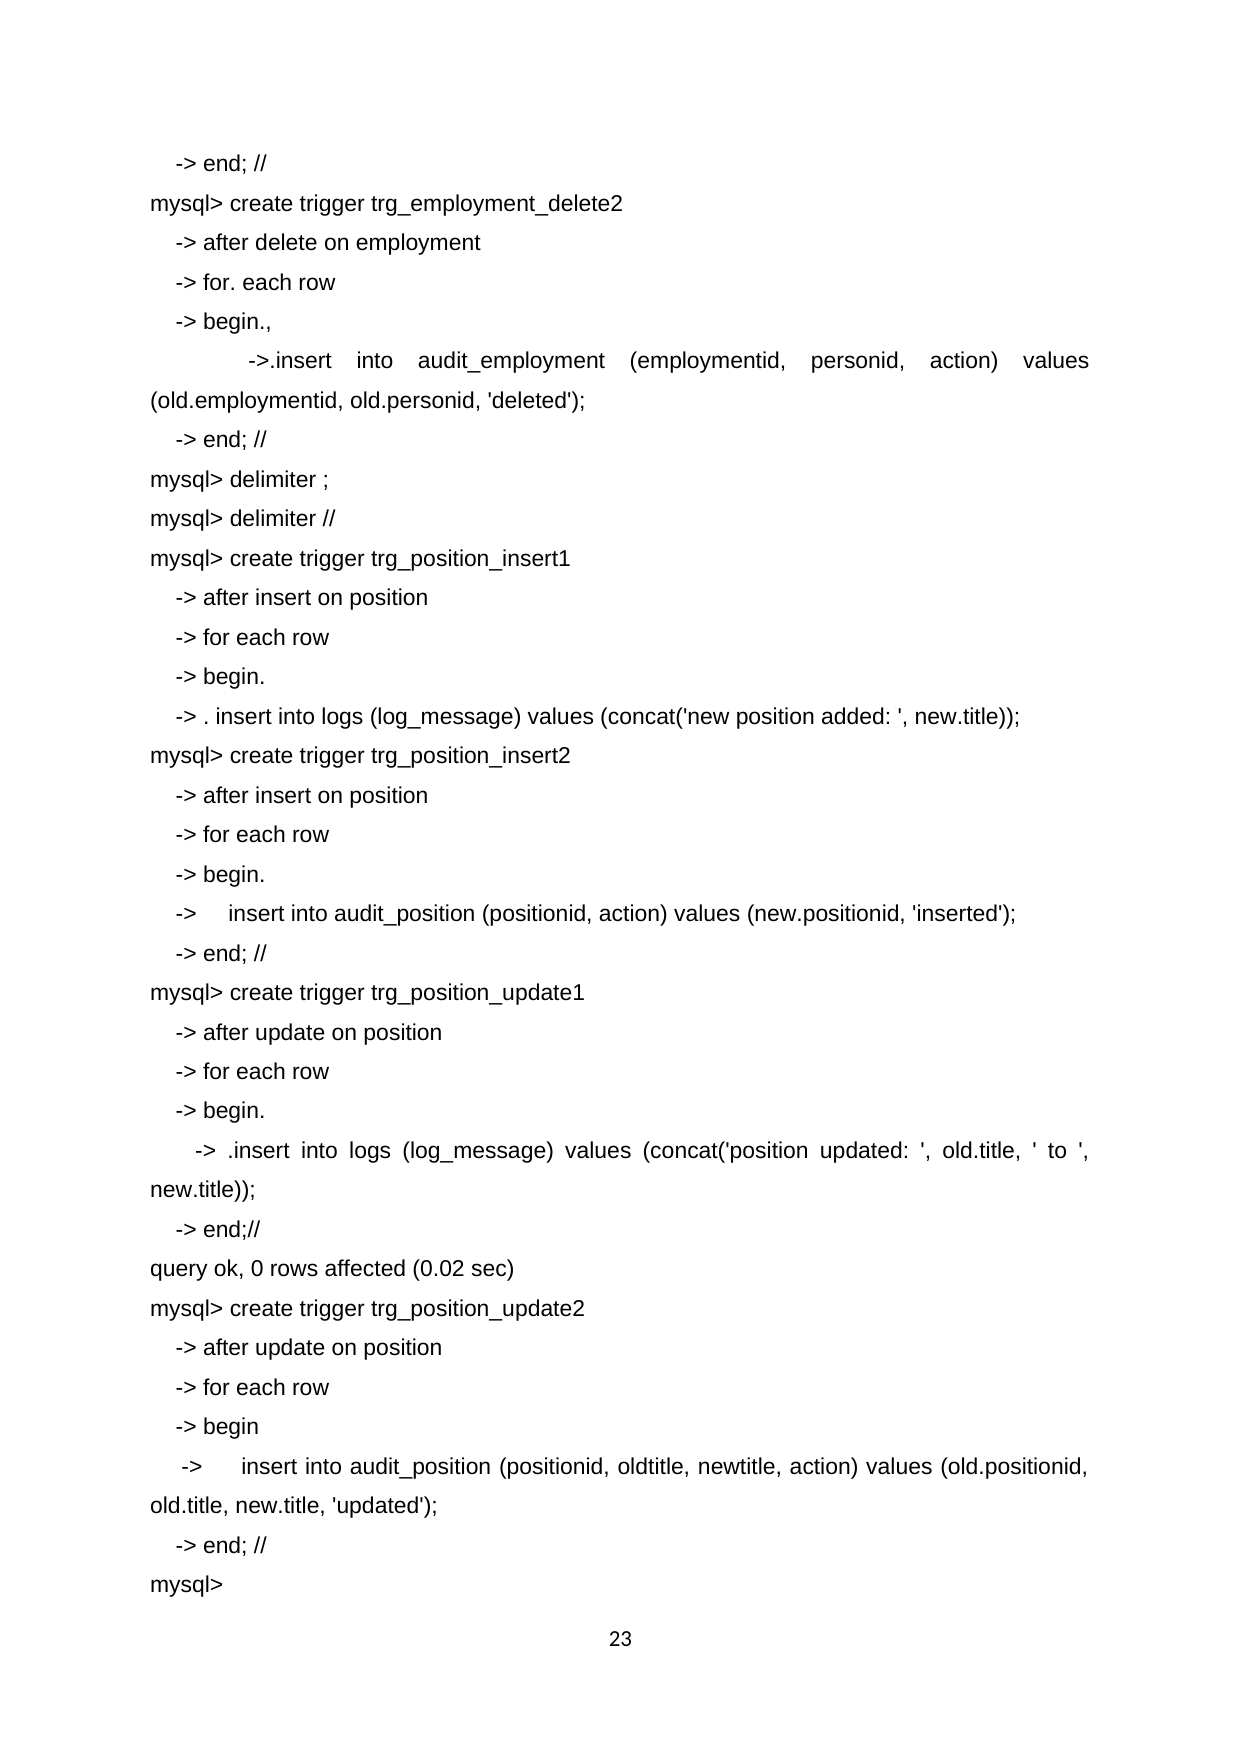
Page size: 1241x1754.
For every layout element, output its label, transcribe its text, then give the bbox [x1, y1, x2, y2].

text mysql> create trigger trg_employment_delete2 [150, 189, 1090, 216]
text -> end; // [150, 150, 1090, 176]
text -> .insert into logs (log_message) values (concat('position updated: ', old.title, ' to ', new.title)); [150, 1137, 1090, 1203]
text -> begin. [150, 1097, 1090, 1124]
text mysql> [150, 1571, 1090, 1598]
text mysql> create trigger trg_position_insert1 [150, 545, 1090, 571]
text -> for each row [150, 821, 1090, 847]
text -> after update on position [150, 1018, 1090, 1045]
text -> end; // [150, 1532, 1090, 1558]
text -> for each row [150, 1374, 1090, 1400]
text -> for. each row [150, 268, 1090, 295]
text -> for each row [150, 624, 1090, 650]
text ->.insert into audit_employment (employmentid, personid, action) values (old.employmentid, old.personid, 'deleted'); [150, 347, 1090, 413]
text -> after update on position [150, 1334, 1090, 1361]
text -> end; // [150, 426, 1090, 453]
text -> begin. [150, 663, 1090, 689]
text -> after insert on position [150, 584, 1090, 611]
text -> for each row [150, 1058, 1090, 1084]
text -> begin [150, 1413, 1090, 1440]
text -> begin., [150, 308, 1090, 334]
text -> after delete on employment [150, 229, 1090, 255]
text -> end; // [150, 939, 1090, 966]
text -> insert into audit_position (positionid, oldtitle, newtitle, action) values (old.positionid, old.title, new.title, 'updated'); [150, 1453, 1090, 1519]
text mysql> create trigger trg_position_insert2 [150, 742, 1090, 768]
text -> insert into audit_position (positionid, action) values (new.positionid, 'inserted'); [150, 900, 1090, 926]
text -> end;// [150, 1216, 1090, 1242]
text mysql> create trigger trg_position_update1 [150, 979, 1090, 1005]
text mysql> delimiter ; [150, 466, 1090, 492]
text -> . insert into logs (log_message) values (concat('new position added: ', new.title)); [150, 703, 1090, 729]
text -> begin. [150, 861, 1090, 887]
text mysql> delimiter // [150, 505, 1090, 532]
text -> after insert on position [150, 782, 1090, 808]
text query ok, 0 rows affected (0.02 sec) [150, 1255, 1090, 1282]
text mysql> create trigger trg_position_update2 [150, 1295, 1090, 1321]
